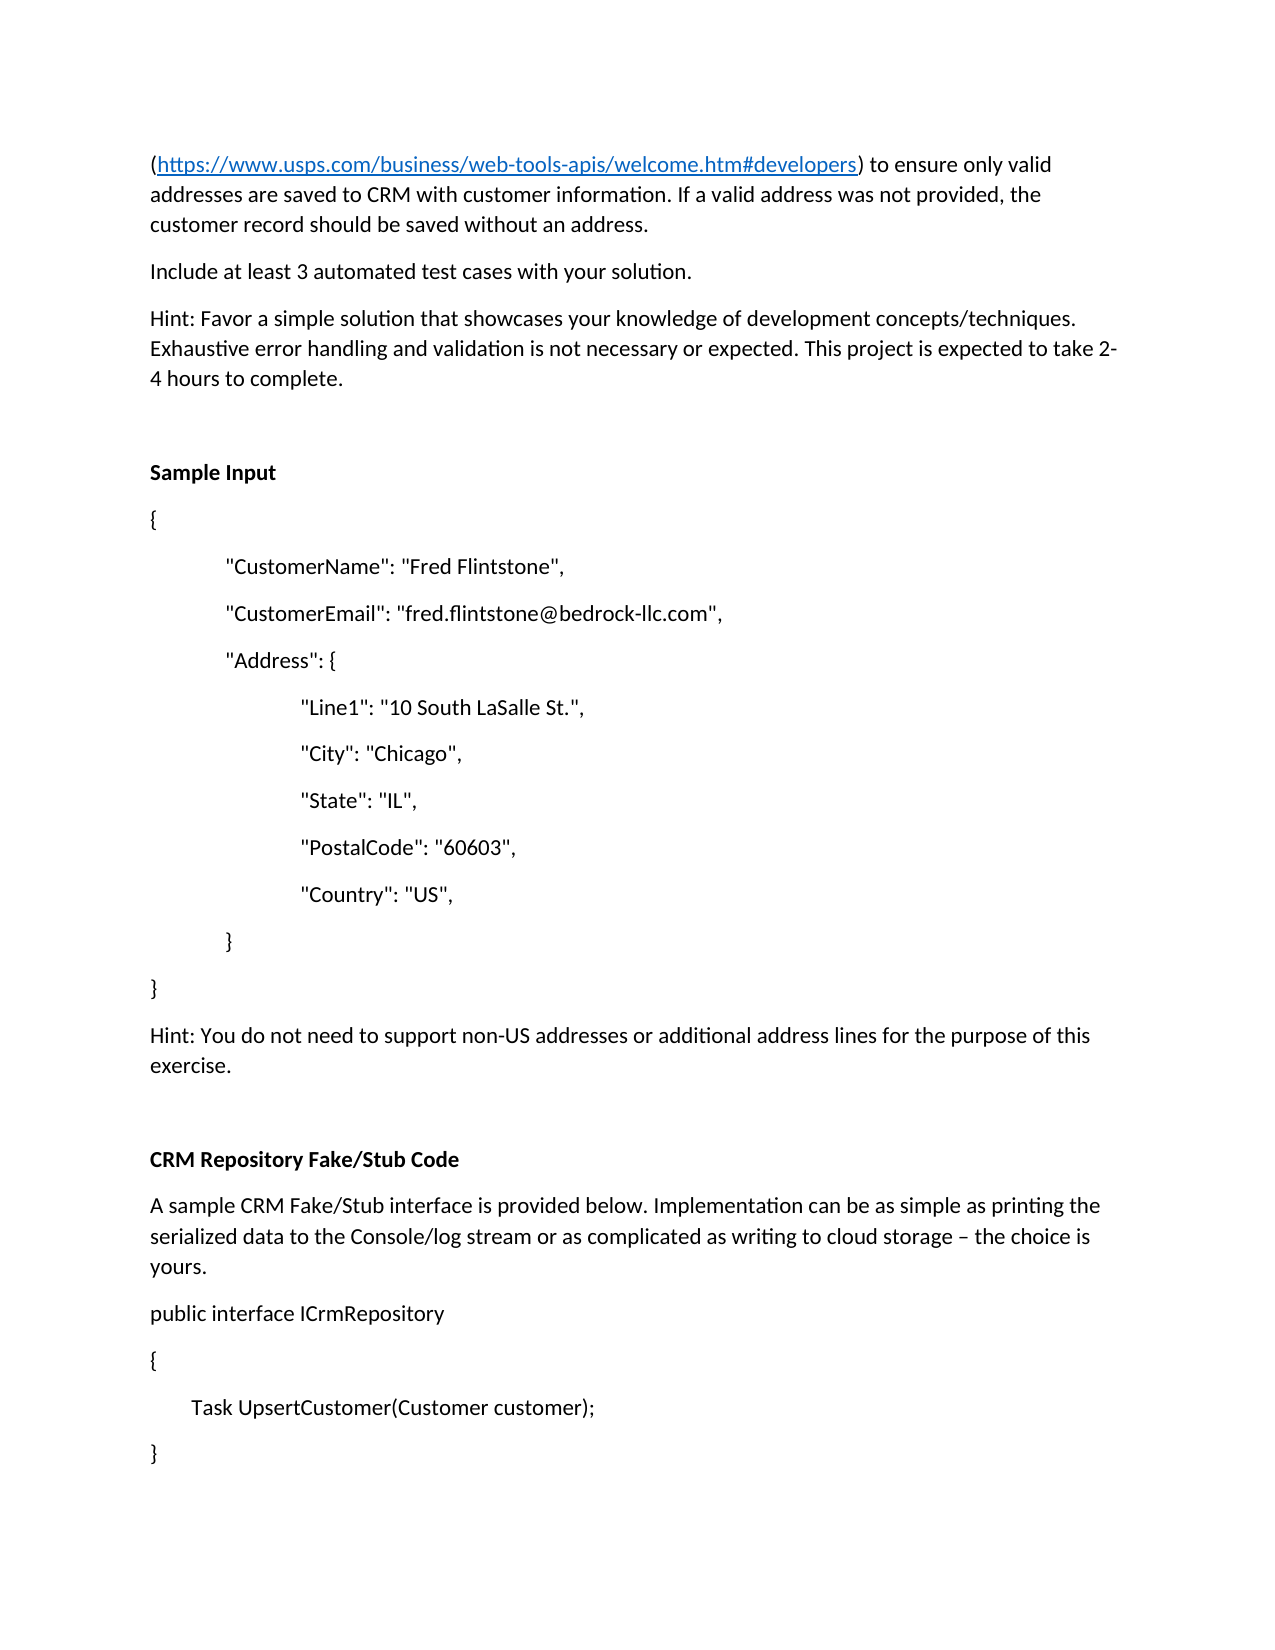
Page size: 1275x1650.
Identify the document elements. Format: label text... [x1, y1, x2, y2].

text Sample Input [150, 458, 1125, 486]
text Hint: Favor a simple solution that showcases your knowledge of development concepts/techniques. Exhaustive error handling and validation is not necessary or expected. This project is expected to take 2-4 hours to complete. [150, 304, 1125, 393]
text } [150, 927, 1125, 955]
text Hint: You do not need to support non-US addresses or additional address lines for the purpose of this exercise. [150, 1021, 1125, 1079]
text CRM Repository Fake/Stub Code [150, 1145, 1125, 1173]
text } [150, 1439, 1125, 1468]
text "CustomerEmail": "fred.flintstone@bedrock-llc.com", [150, 599, 1125, 627]
text Task UpsertCustomer(Customer customer); [150, 1393, 1125, 1421]
text "CustomerName": "Fred Flintstone", [150, 552, 1125, 580]
text "State": "IL", [150, 786, 1125, 814]
text Include at least 3 automated test cases with your solution. [150, 257, 1125, 285]
text "City": "Chicago", [150, 739, 1125, 768]
text "Country": "US", [150, 880, 1125, 908]
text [150, 150, 1125, 238]
text "PostalCode": "60603", [150, 833, 1125, 861]
text public interface ICrmRepository [150, 1299, 1125, 1327]
text { [150, 1346, 1125, 1374]
text } [150, 974, 1125, 1002]
text A sample CRM Fake/Stub interface is provided below. Implementation can be as simple as printing the serialized data to the Console/log stream or as complicated as writing to cloud storage – the choice is yours. [150, 1192, 1125, 1280]
text "Line1": "10 South LaSalle St.", [150, 693, 1125, 721]
text "Address": { [150, 646, 1125, 674]
text { [150, 505, 1125, 533]
